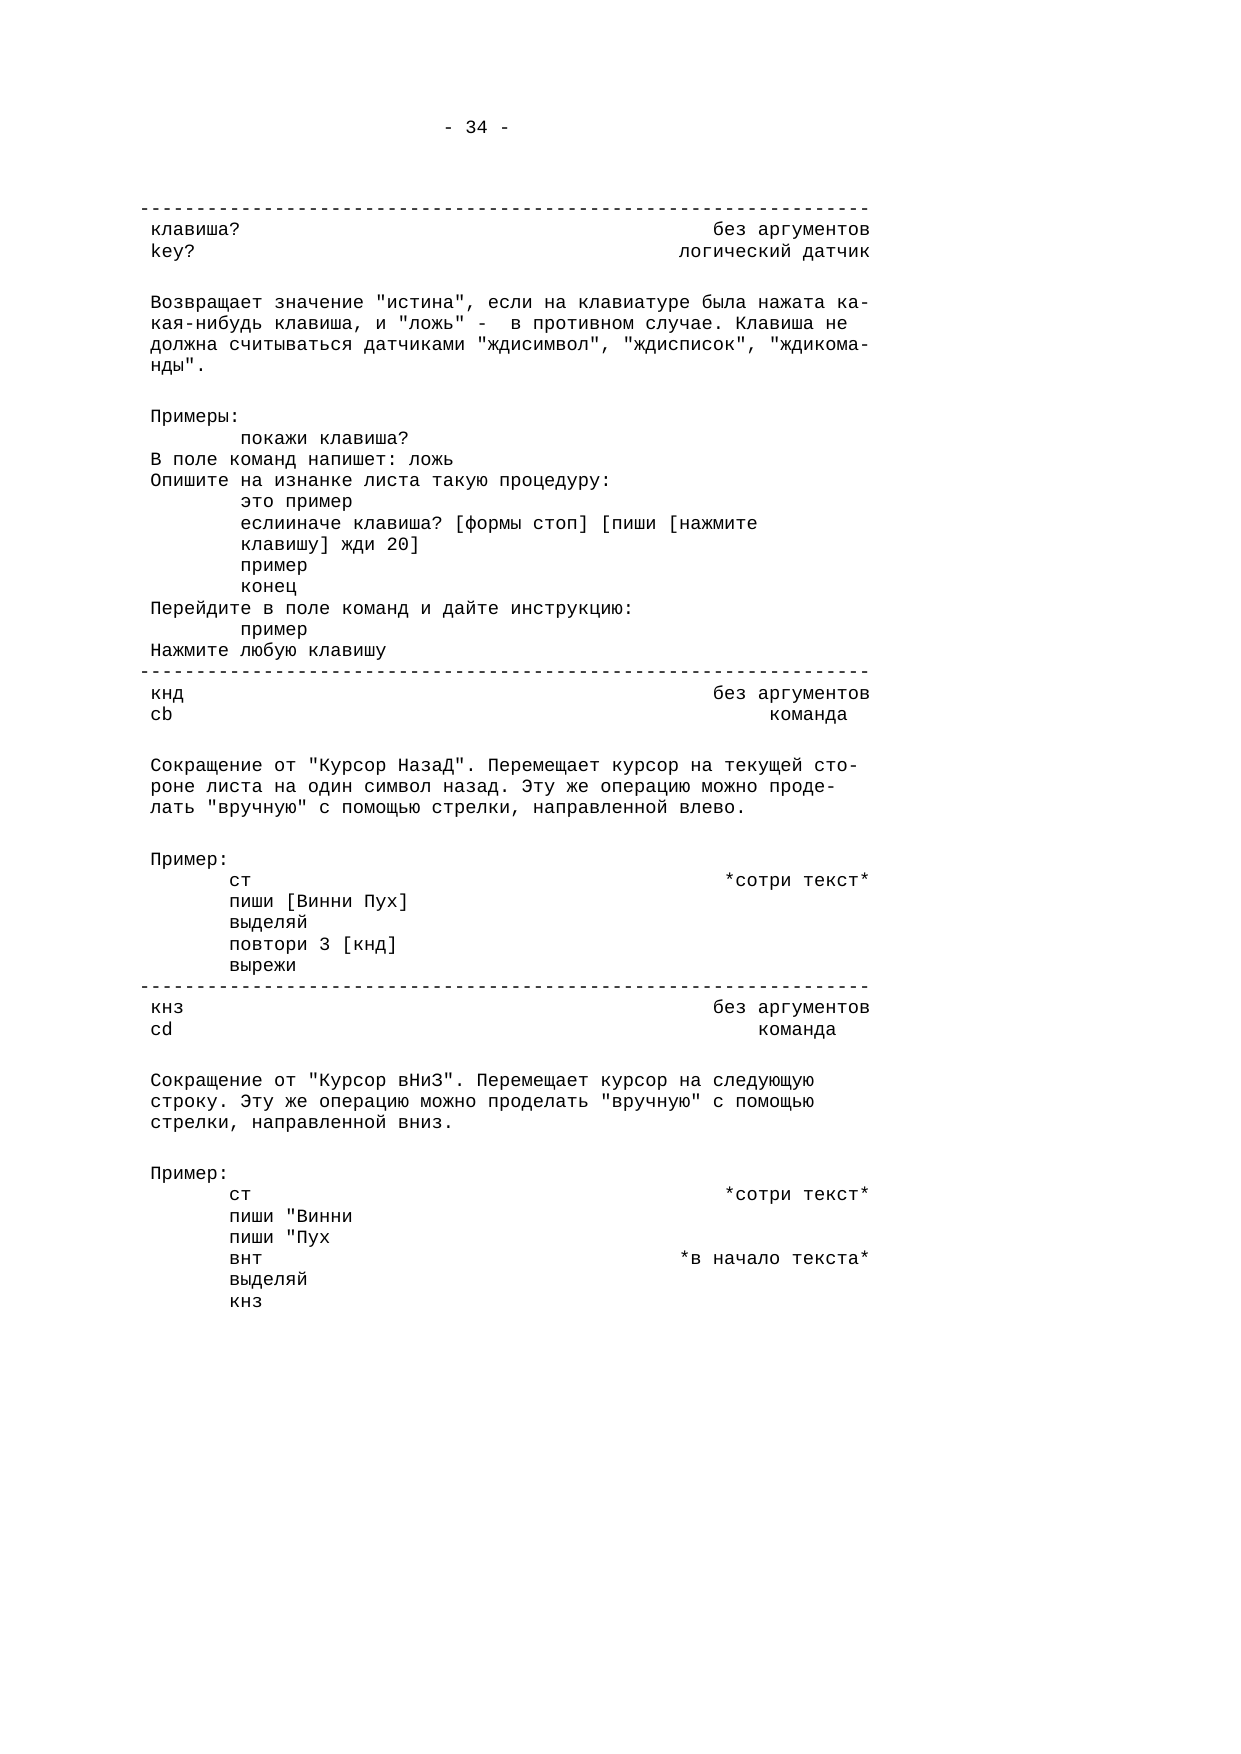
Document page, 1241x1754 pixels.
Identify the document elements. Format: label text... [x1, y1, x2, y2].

text cb команда [139, 705, 1101, 726]
text стрелки, направленной вниз. [139, 1113, 1101, 1134]
text Перейдите в поле команд и дайте инструкцию: [139, 598, 1101, 620]
text клавиша? без аргументов [139, 220, 1101, 241]
text пиши "Пух [139, 1228, 1101, 1249]
text это пример [139, 492, 1101, 513]
text - 34 - [139, 118, 1101, 139]
text Примеры: [139, 407, 1101, 428]
text пример [139, 556, 1101, 577]
text еслииначе клавиша? [формы стоп] [пиши [нажмите [139, 513, 1101, 535]
text Нажмите любую клавишу [139, 641, 1101, 662]
text key? логический датчик [139, 241, 1101, 263]
text лать "вручную" с помощью стрелки, направленной влево. [139, 798, 1101, 819]
text клавишу] жди 20] [139, 535, 1101, 556]
text Сокращение от "Курсор НазаД". Перемещает курсор на текущей сто- [139, 756, 1101, 777]
text покажи клавиша? [139, 428, 1101, 450]
text кнз без аргументов [139, 998, 1101, 1019]
text Возвращает значение "истина", если на клавиатуре была нажата ка- [139, 292, 1101, 314]
text выделяй [139, 913, 1101, 934]
text Пример: [139, 849, 1101, 871]
text внт *в начало текста* [139, 1249, 1101, 1270]
text ----------------------------------------------------------------- [139, 199, 1101, 220]
text пиши "Винни [139, 1206, 1101, 1228]
text выделяй [139, 1270, 1101, 1291]
text кнз [139, 1291, 1101, 1313]
text Сокращение от "Курсор вНиЗ". Перемещает курсор на следующую [139, 1070, 1101, 1092]
text должна считываться датчиками "ждисимвол", "ждисписок", "ждикома- [139, 335, 1101, 356]
text пиши [Винни Пух] [139, 892, 1101, 913]
text пример [139, 620, 1101, 641]
text роне листа на один символ назад. Эту же операцию можно проде- [139, 777, 1101, 798]
text ст *сотри текст* [139, 871, 1101, 892]
text ----------------------------------------------------------------- [139, 662, 1101, 683]
text нды". [139, 356, 1101, 377]
text ----------------------------------------------------------------- [139, 977, 1101, 998]
text строку. Эту же операцию можно проделать "вручную" с помощью [139, 1092, 1101, 1113]
text В поле команд напишет: ложь [139, 450, 1101, 471]
text ст *сотри текст* [139, 1185, 1101, 1206]
text повтори 3 [кнд] [139, 934, 1101, 956]
text Пример: [139, 1164, 1101, 1185]
text кнд без аргументов [139, 683, 1101, 705]
text конец [139, 577, 1101, 598]
text вырежи [139, 956, 1101, 977]
text cd команда [139, 1019, 1101, 1041]
text кая-нибудь клавиша, и "ложь" - в противном случае. Клавиша не [139, 314, 1101, 335]
text Опишите на изнанке листа такую процедуру: [139, 471, 1101, 492]
